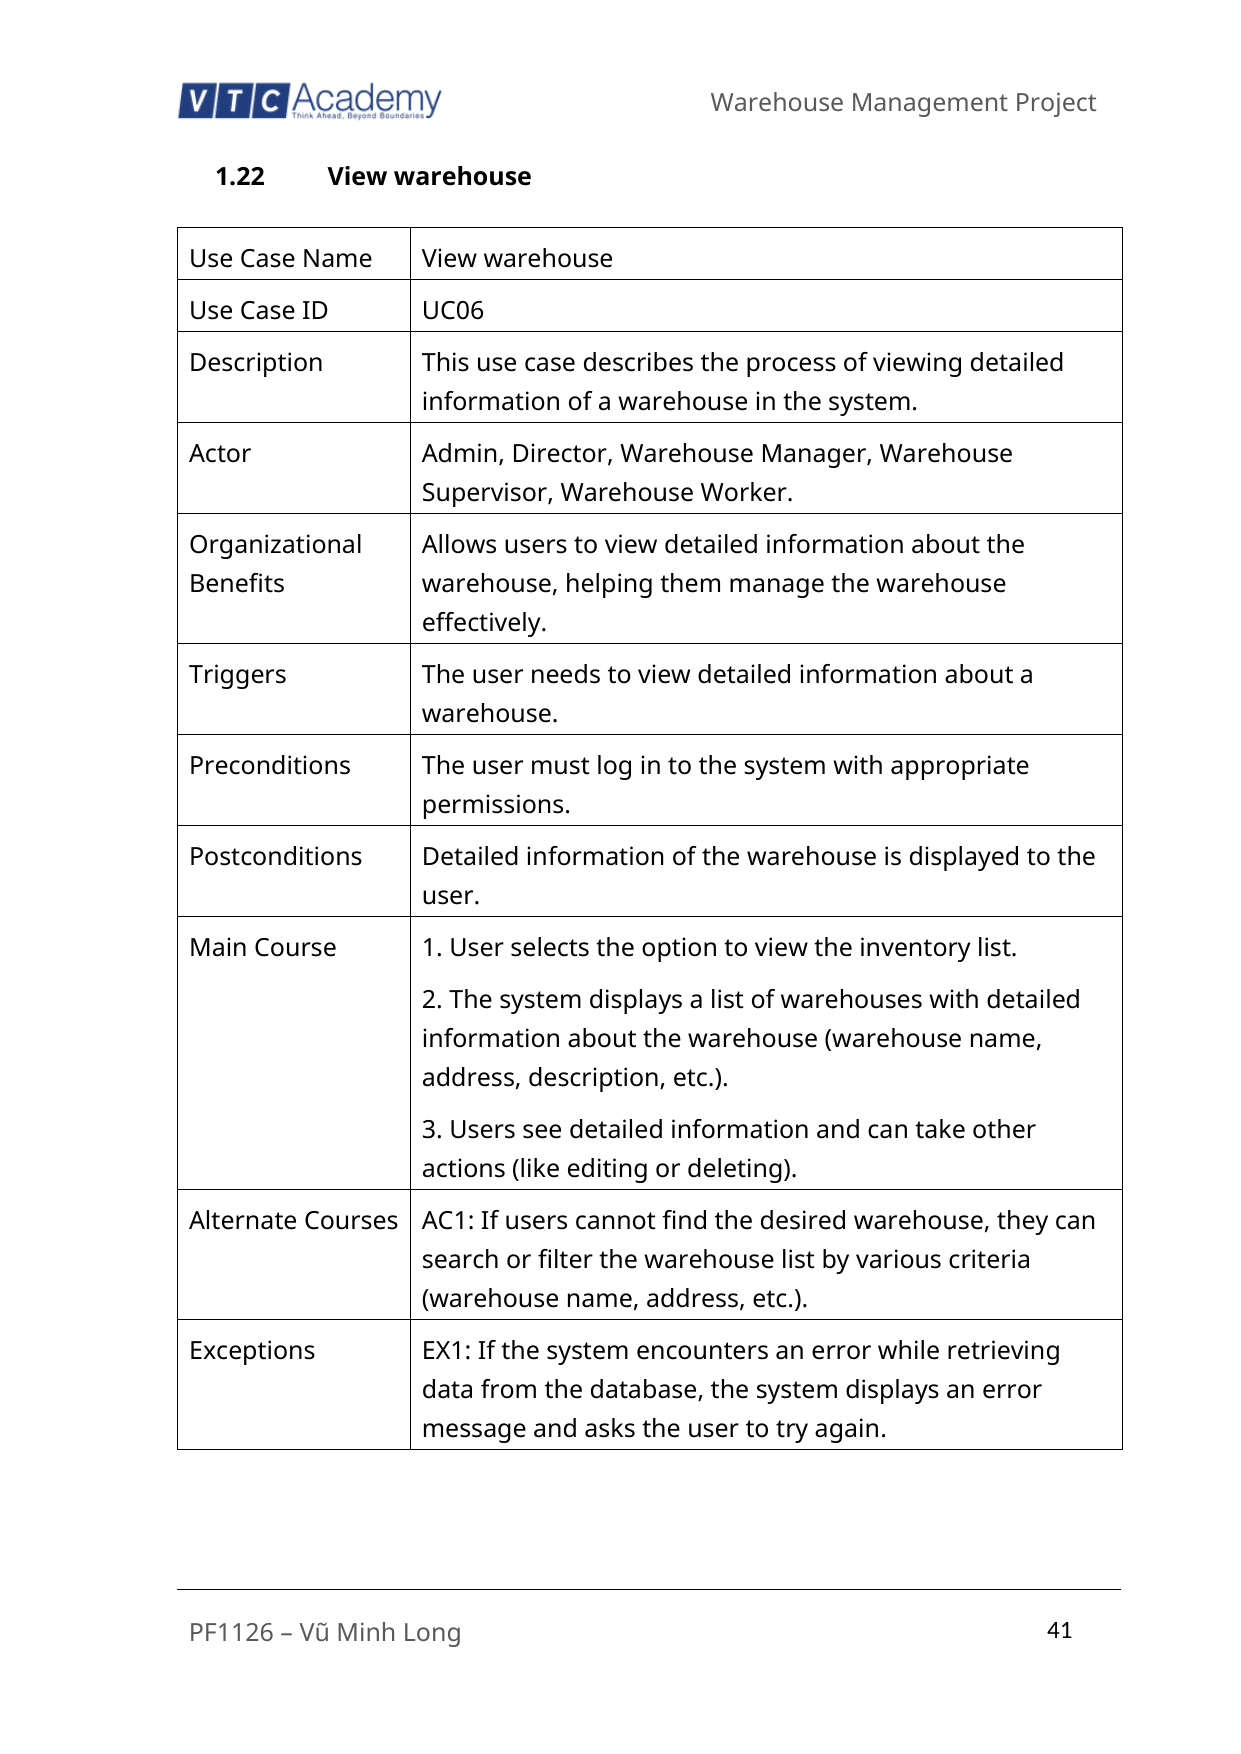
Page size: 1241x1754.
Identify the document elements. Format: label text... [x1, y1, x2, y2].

table_cell Triggers [178, 644, 410, 734]
table_cell This use case describes the process of viewing detailed information of a warehouse in the system. [411, 332, 1122, 422]
table_cell Postconditions [178, 826, 410, 916]
table_cell Detailed information of the warehouse is displayed to the user. [411, 826, 1122, 916]
picture [169, 75, 451, 128]
table_cell Alternate Courses [178, 1190, 410, 1319]
table_cell Use Case ID [178, 280, 410, 331]
table_cell UC06 [411, 280, 1122, 331]
table_cell Exceptions [178, 1320, 410, 1449]
table_cell Organizational Benefits [178, 514, 410, 643]
table_cell AC1: If users cannot find the desired warehouse, they can search or filter the warehouse list by various criteria (warehouse name, address, etc.). [411, 1190, 1122, 1319]
table_cell Description [178, 332, 410, 422]
table_cell Admin, Director, Warehouse Manager, Warehouse Supervisor, Warehouse Worker. [411, 423, 1122, 513]
table_cell EX1: If the system encounters an error while retrieving data from the database, the system displays an error message and asks the user to try again. [411, 1320, 1122, 1449]
table_cell Main Course [178, 917, 410, 1189]
table_cell Allows users to view detailed information about the warehouse, helping them manage the warehouse effectively. [411, 514, 1122, 643]
table_cell 1. User selects the option to view the inventory list. 2. The system displays a list of warehouses with detailed information about the warehouse (warehouse name, address, description, etc.). 3. Users see detailed information and can take other actions (like editing or deleting). [411, 917, 1122, 1189]
table_cell The user needs to view detailed information about a warehouse. [411, 644, 1122, 734]
table_cell Preconditions [178, 735, 410, 825]
list View warehouse [215, 159, 1122, 193]
table_header View warehouse [411, 228, 1122, 279]
table_header Use Case Name [178, 228, 410, 279]
table_cell Actor [178, 423, 410, 513]
table_cell The user must log in to the system with appropriate permissions. [411, 735, 1122, 825]
